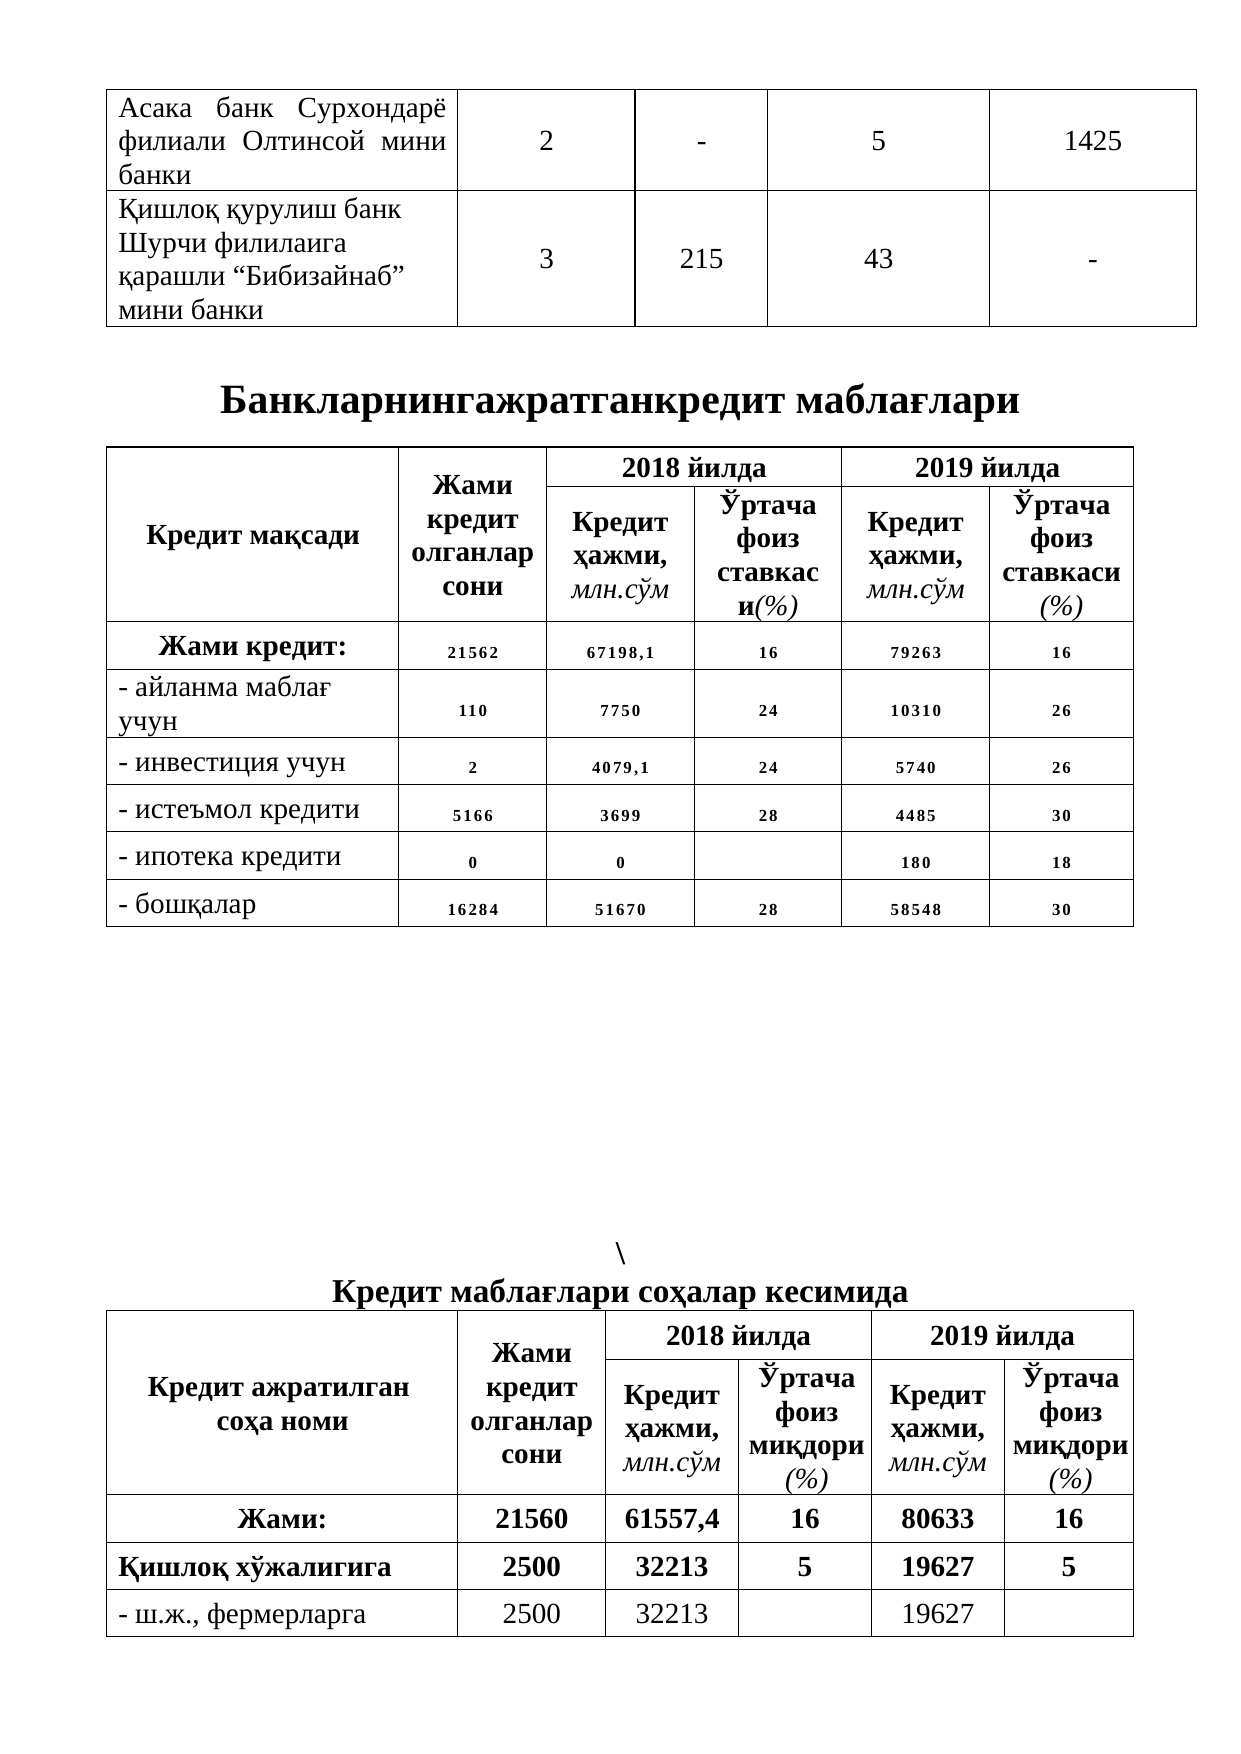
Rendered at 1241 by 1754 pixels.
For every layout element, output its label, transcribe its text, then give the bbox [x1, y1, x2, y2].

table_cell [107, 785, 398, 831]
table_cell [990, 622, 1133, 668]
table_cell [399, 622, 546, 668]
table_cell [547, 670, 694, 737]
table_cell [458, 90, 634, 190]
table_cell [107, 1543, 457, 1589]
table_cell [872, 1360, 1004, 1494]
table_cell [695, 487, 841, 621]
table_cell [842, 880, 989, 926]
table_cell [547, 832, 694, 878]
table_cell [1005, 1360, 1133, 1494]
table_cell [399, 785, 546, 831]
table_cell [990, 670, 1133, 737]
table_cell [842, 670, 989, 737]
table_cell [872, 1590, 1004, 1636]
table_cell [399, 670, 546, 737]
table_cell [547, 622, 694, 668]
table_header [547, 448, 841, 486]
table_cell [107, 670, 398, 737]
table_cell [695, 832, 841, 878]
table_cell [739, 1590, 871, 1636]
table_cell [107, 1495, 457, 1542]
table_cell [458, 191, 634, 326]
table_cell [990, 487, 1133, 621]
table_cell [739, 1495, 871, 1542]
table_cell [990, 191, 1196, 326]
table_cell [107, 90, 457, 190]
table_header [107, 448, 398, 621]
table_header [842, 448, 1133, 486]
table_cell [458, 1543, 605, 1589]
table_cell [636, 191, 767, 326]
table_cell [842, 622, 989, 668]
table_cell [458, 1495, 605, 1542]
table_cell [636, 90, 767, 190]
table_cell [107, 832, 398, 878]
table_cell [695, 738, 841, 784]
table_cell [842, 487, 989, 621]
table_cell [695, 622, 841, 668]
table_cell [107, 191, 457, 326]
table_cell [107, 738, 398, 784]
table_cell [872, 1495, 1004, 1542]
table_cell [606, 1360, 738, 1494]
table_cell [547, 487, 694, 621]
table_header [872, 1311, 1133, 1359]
text Кредит маблағлари соҳалар кесимида [118, 1272, 1122, 1310]
text Банкларнингажратганкредит маблағлари [118, 374, 1122, 422]
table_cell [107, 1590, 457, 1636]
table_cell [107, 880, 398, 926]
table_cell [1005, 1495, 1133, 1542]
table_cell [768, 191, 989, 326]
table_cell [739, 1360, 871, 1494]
text \ [118, 1233, 1122, 1272]
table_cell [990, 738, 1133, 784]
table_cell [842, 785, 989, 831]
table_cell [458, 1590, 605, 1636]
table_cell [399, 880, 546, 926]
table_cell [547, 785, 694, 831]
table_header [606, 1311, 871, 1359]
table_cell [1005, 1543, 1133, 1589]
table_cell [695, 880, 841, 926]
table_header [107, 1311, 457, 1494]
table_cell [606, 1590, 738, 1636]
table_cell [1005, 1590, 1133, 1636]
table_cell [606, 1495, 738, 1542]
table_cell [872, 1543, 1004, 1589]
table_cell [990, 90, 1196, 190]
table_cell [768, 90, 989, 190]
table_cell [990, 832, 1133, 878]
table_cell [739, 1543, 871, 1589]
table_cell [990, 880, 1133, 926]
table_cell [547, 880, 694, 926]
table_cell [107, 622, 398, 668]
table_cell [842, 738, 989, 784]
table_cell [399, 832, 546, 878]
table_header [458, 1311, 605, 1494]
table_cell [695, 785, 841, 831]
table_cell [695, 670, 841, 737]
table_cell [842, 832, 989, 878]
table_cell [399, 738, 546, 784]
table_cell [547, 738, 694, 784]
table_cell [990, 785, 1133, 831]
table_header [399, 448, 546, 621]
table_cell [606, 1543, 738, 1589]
